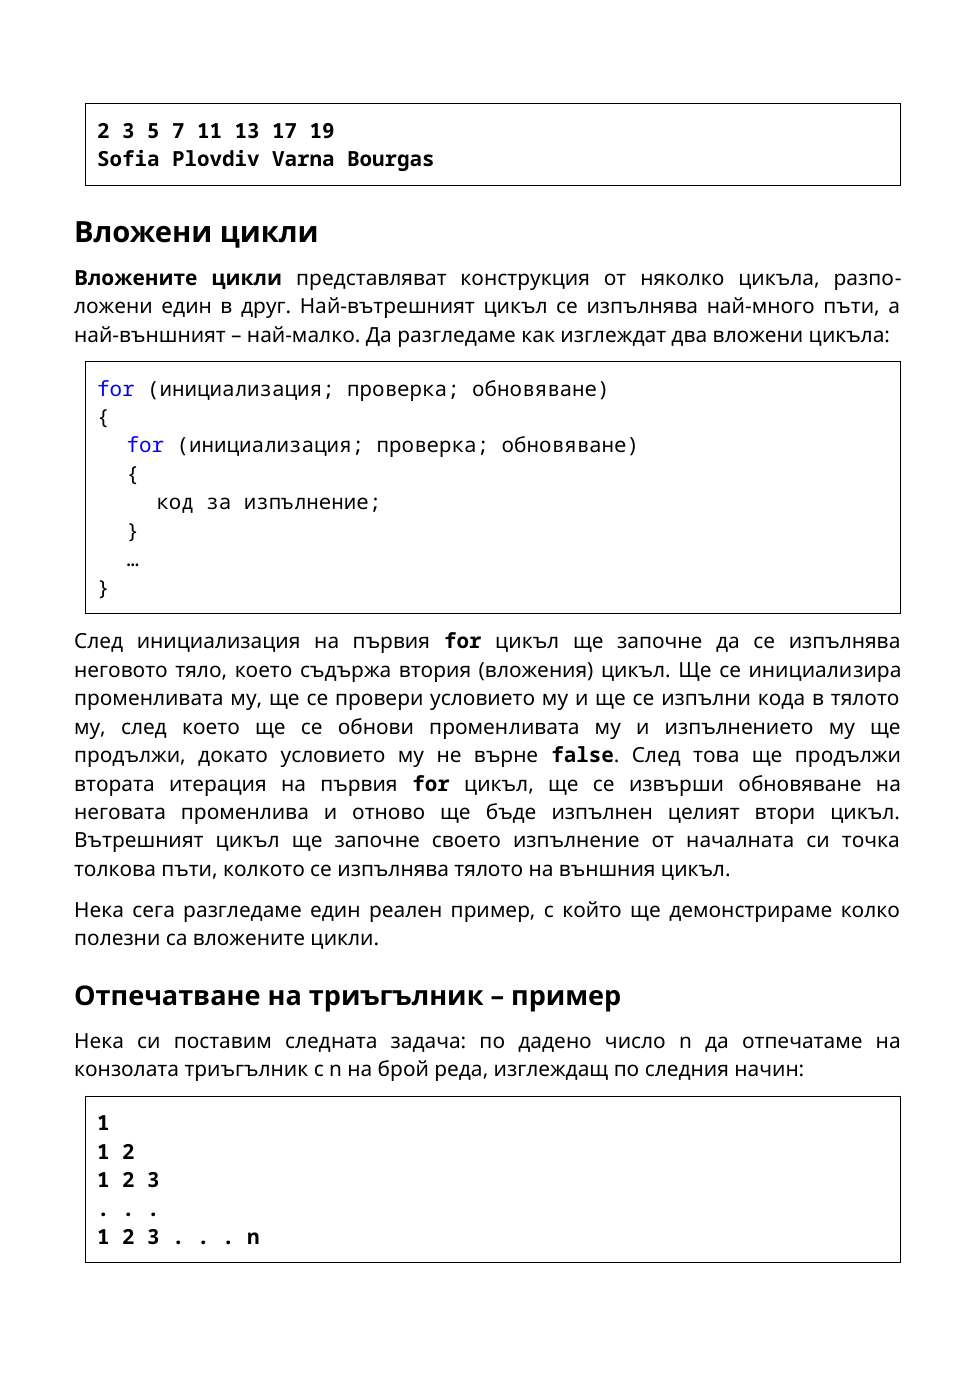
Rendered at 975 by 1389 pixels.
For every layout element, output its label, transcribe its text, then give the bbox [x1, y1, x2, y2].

text Вложените цикли представляват конструкция от няколко цикъла, разположени един в друг. Най-вътрешният цикъл се изпълнява най-много пъти, а най-външният – най-малко. Да разгледаме как изглеждат два вложени цикъла: [74, 263, 901, 348]
table_header 1 1 2 1 2 3 . . . 1 2 3 . . . n [86, 1097, 900, 1262]
text След инициализация на първия for цикъл ще започне да се изпълнява неговото тяло, което съдържа втория (вложения) цикъл. Ще се инициализира променливата му, ще се провери условието му и ще се изпълни кода в тялото му, след което ще се обнови променливата му и изпълнението му ще продължи, докато условието му не върне false. След това ще продължи втората итерация на първия for цикъл, ще се извърши обновяване на неговата променлива и отново ще бъде изпълнен целият втори цикъл. Вътрешният цикъл ще започне своето изпълнение от началната си точка толкова пъти, колкото се изпълнява тялото на външния цикъл. [74, 626, 901, 882]
text Нека си поставим следната задача: по дадено число n да отпечатаме на конзолата триъгълник с n на брой реда, изглеждащ по следния начин: [74, 1026, 901, 1083]
text Нека сега разгледаме един реален пример, с който ще демонстрираме колко полезни са вложените цикли. [74, 895, 901, 952]
table_header for (инициализация; проверка; обновяване) { for (инициализация; проверка; обновяване) { код за изпълнение; } … } [86, 362, 900, 613]
subtitle Вложени цикли [74, 211, 901, 251]
table_header 2 3 5 7 11 13 17 19 Sofia Plovdiv Varna Bourgas [86, 104, 900, 185]
subtitle Отпечатване на триъгълник – пример [74, 977, 901, 1014]
